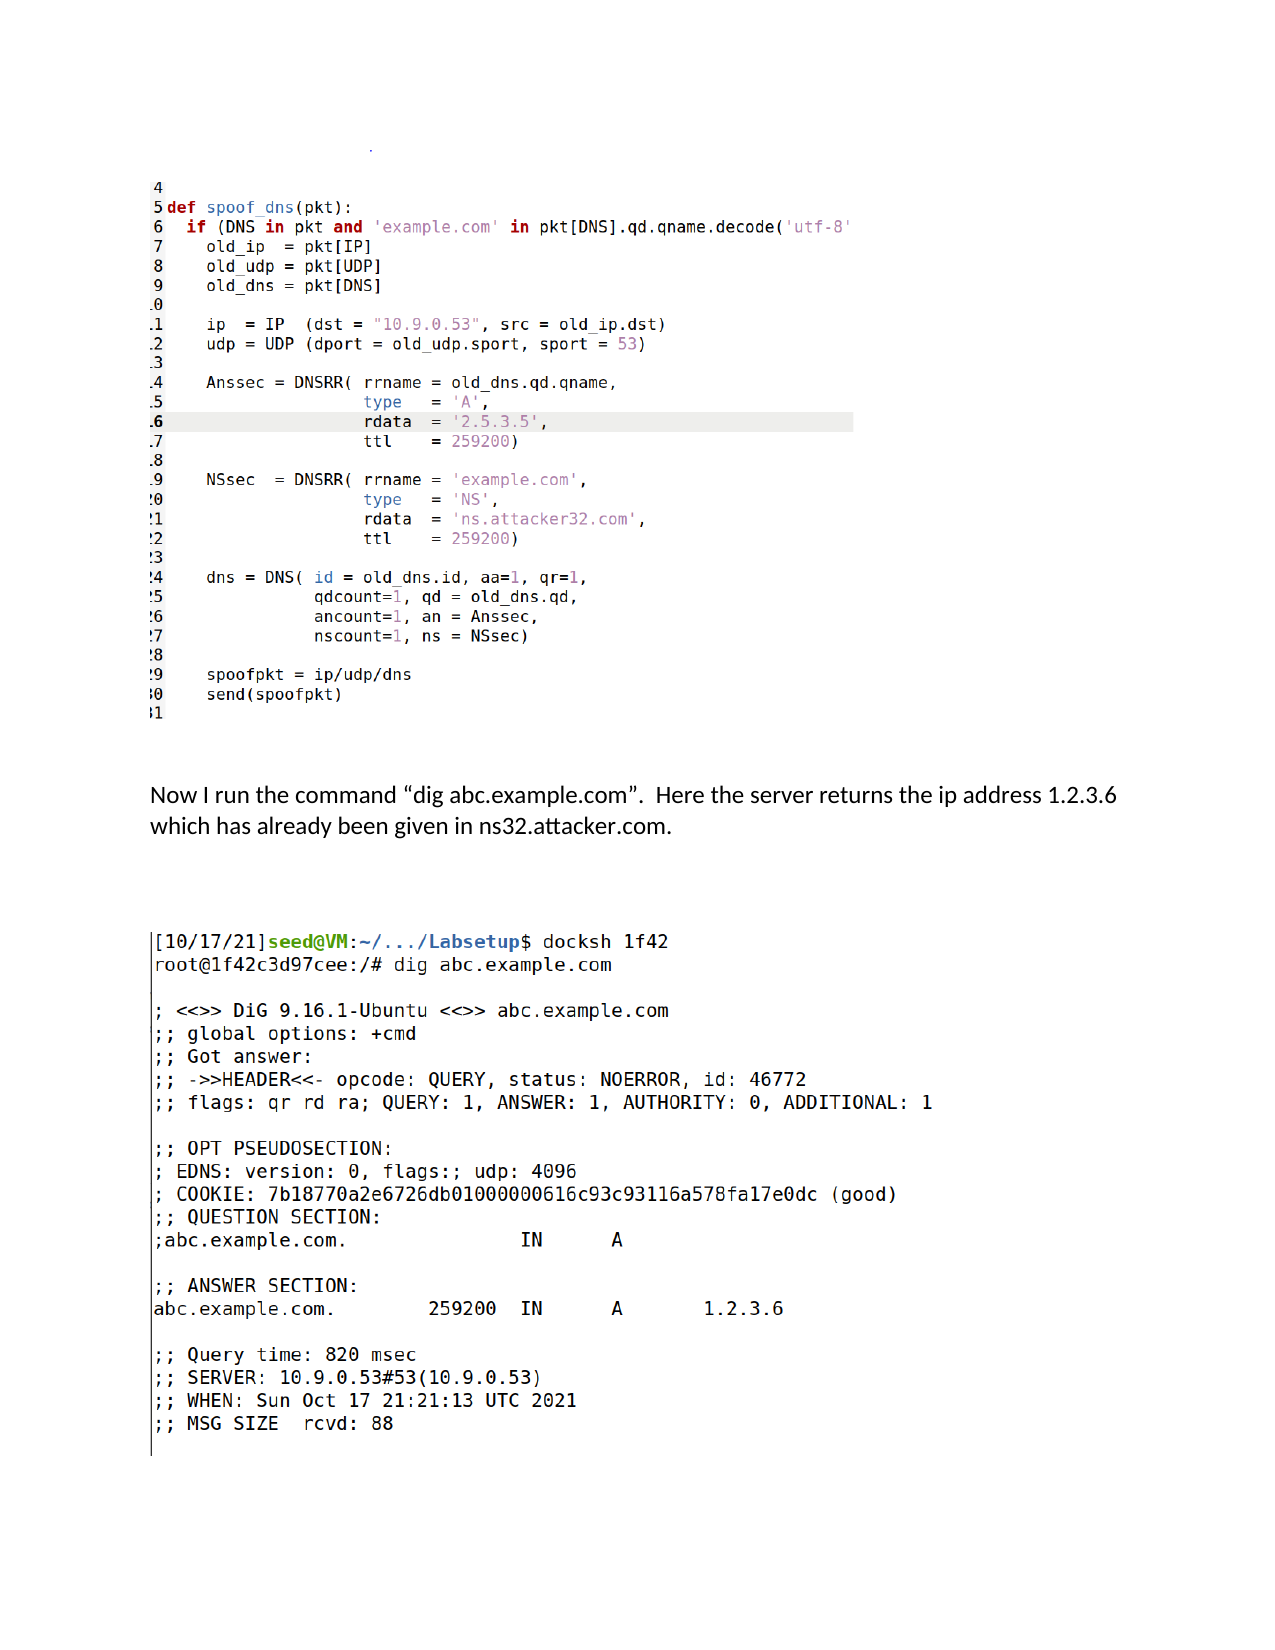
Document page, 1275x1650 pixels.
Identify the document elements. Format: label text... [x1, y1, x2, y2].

picture [150, 932, 992, 1456]
picture [150, 150, 854, 719]
text Now I run the command “dig abc.example.com”. Here the server returns the ip address 1.2.3.6 which has already been given in ns32.attacker.com. [150, 779, 1125, 841]
